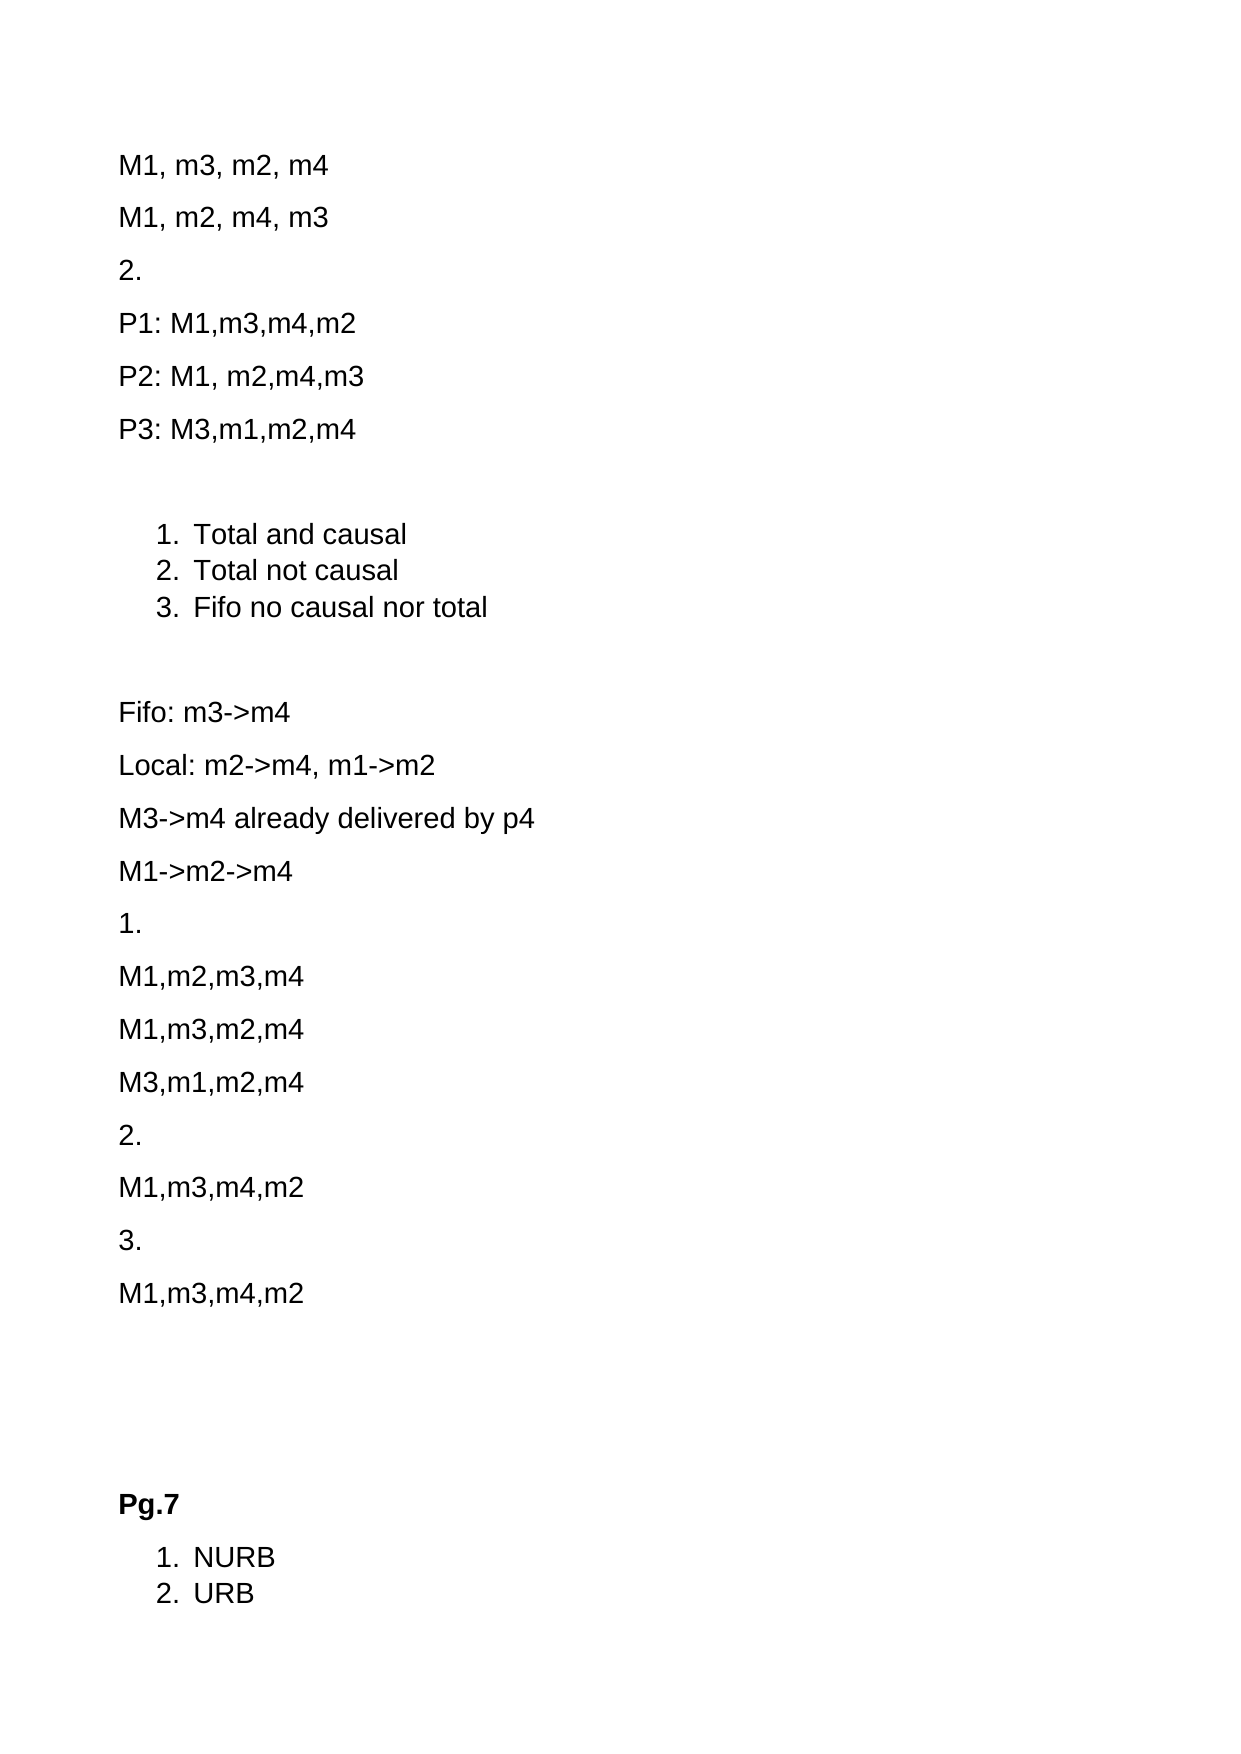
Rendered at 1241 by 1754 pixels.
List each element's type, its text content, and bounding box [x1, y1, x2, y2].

text 2. [118, 1118, 1122, 1151]
list Total not causal [156, 553, 1122, 587]
text Pg.7 [118, 1487, 1122, 1521]
text Fifo: m3->m4 [118, 695, 1122, 729]
text 2. [118, 253, 1122, 287]
text Local: m2->m4, m1->m2 [118, 748, 1122, 782]
list Total and causal [156, 517, 1122, 551]
list Fifo no causal nor total [156, 589, 1122, 623]
text M3,m1,m2,m4 [118, 1065, 1122, 1098]
text M1, m2, m4, m3 [118, 200, 1122, 234]
text P2: M1, m2,m4,m3 [118, 359, 1122, 392]
text M1, m3, m2, m4 [118, 148, 1122, 181]
text M1,m3,m4,m2 [118, 1276, 1122, 1310]
text M3->m4 already delivered by p4 [118, 801, 1122, 834]
text M1->m2->m4 [118, 854, 1122, 887]
text P1: M1,m3,m4,m2 [118, 306, 1122, 339]
text 3. [118, 1223, 1122, 1257]
text M1,m2,m3,m4 [118, 959, 1122, 993]
text P3: M3,m1,m2,m4 [118, 412, 1122, 445]
text M1,m3,m2,m4 [118, 1012, 1122, 1046]
list NURB [156, 1540, 1122, 1574]
text 1. [118, 906, 1122, 940]
list URB [156, 1576, 1122, 1610]
text M1,m3,m4,m2 [118, 1171, 1122, 1204]
